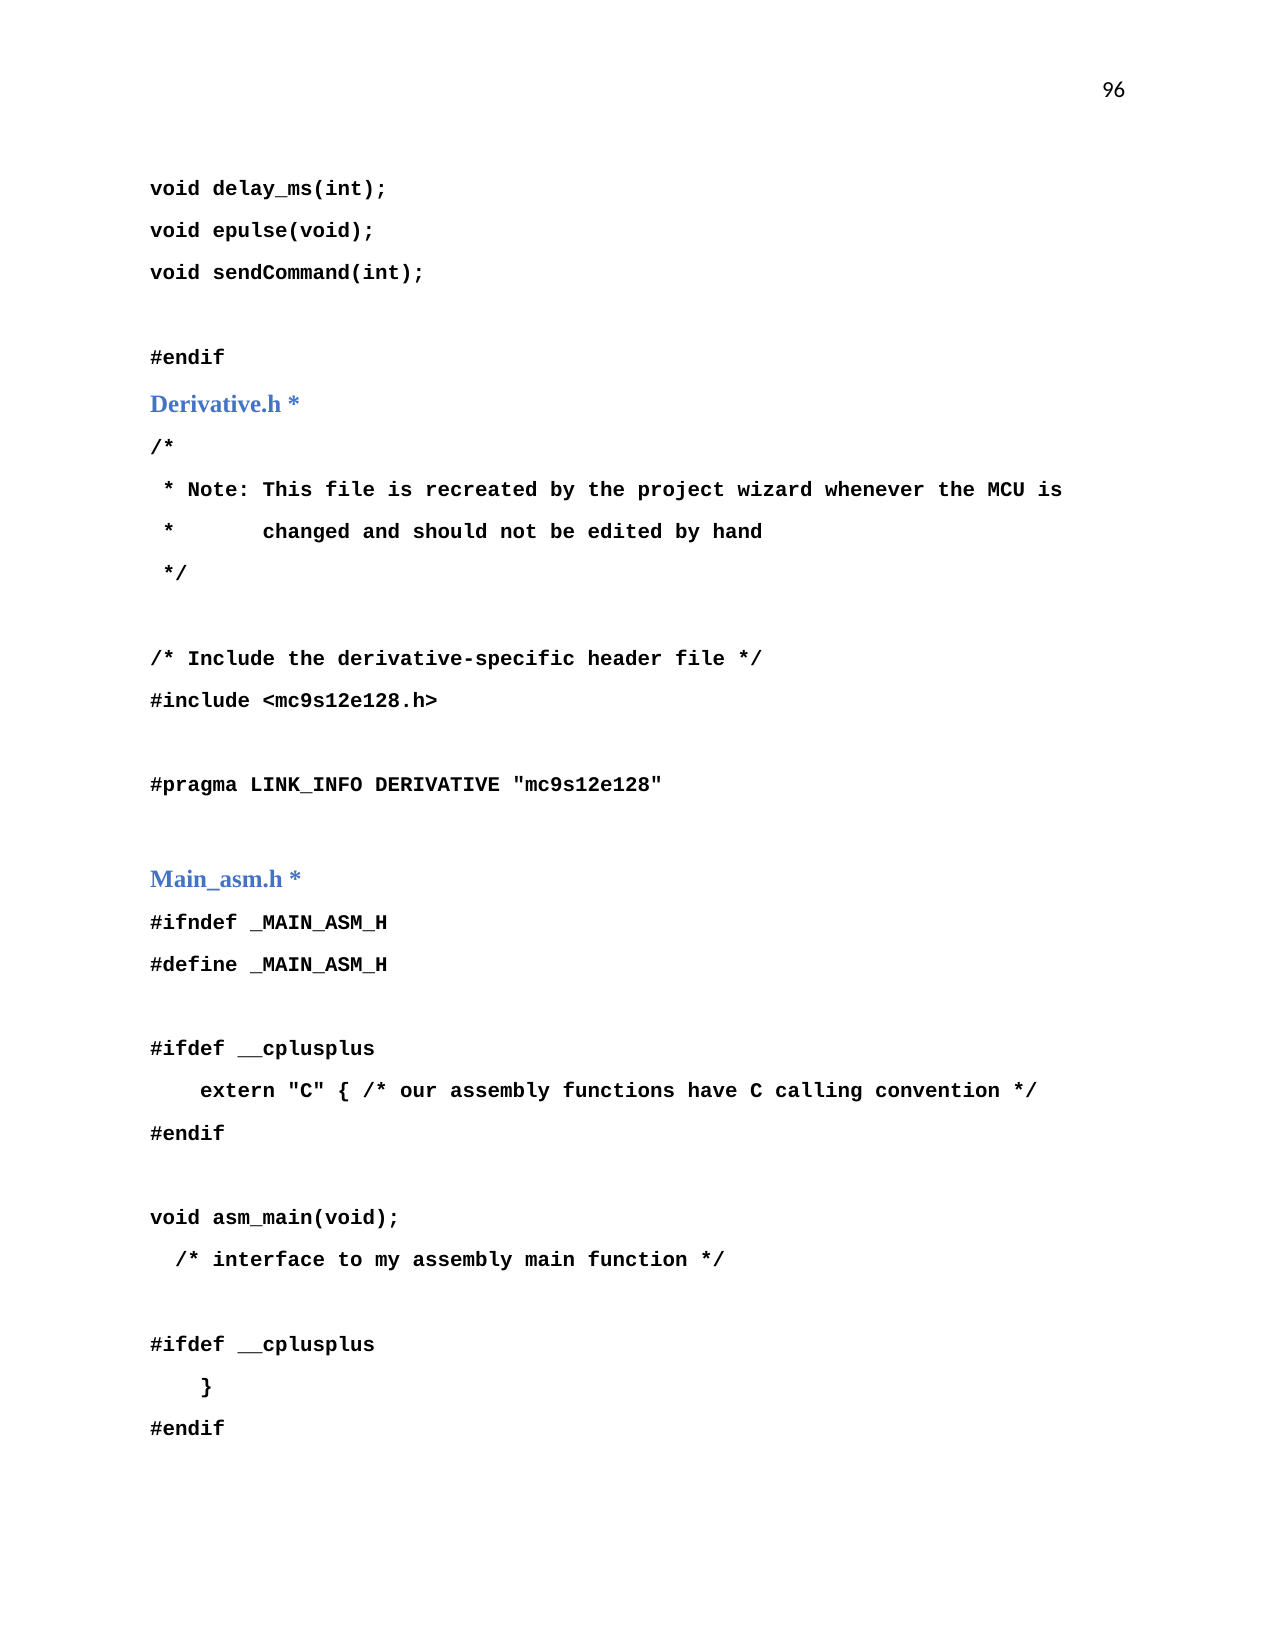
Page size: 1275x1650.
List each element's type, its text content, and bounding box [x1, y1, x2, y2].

text void epulse(void); [150, 220, 1125, 244]
text #endif [150, 1123, 1125, 1146]
text } [150, 1376, 1125, 1399]
text #include <mc9s12e128.h> [150, 690, 1125, 713]
text */ [150, 563, 1125, 587]
text * Note: This file is recreated by the project wizard whenever the MCU is [150, 479, 1125, 502]
text /* [150, 437, 1125, 460]
text #ifdef __cplusplus [150, 1038, 1125, 1062]
text #endif [150, 347, 1125, 370]
text #ifndef _MAIN_ASM_H [150, 912, 1125, 935]
text Derivative.h * [150, 389, 1125, 418]
text /* Include the derivative-specific header file */ [150, 648, 1125, 671]
text Main_asm.h * [150, 864, 1125, 893]
text #endif [150, 1418, 1125, 1442]
text void delay_ms(int); [150, 178, 1125, 202]
text extern "C" { /* our assembly functions have C calling convention */ [150, 1081, 1125, 1104]
text * changed and should not be edited by hand [150, 521, 1125, 545]
text void asm_main(void); [150, 1207, 1125, 1231]
text #pragma LINK_INFO DERIVATIVE "mc9s12e128" [150, 774, 1125, 798]
text #define _MAIN_ASM_H [150, 954, 1125, 978]
text /* interface to my assembly main function */ [150, 1249, 1125, 1273]
text void sendCommand(int); [150, 262, 1125, 286]
text #ifdef __cplusplus [150, 1334, 1125, 1357]
